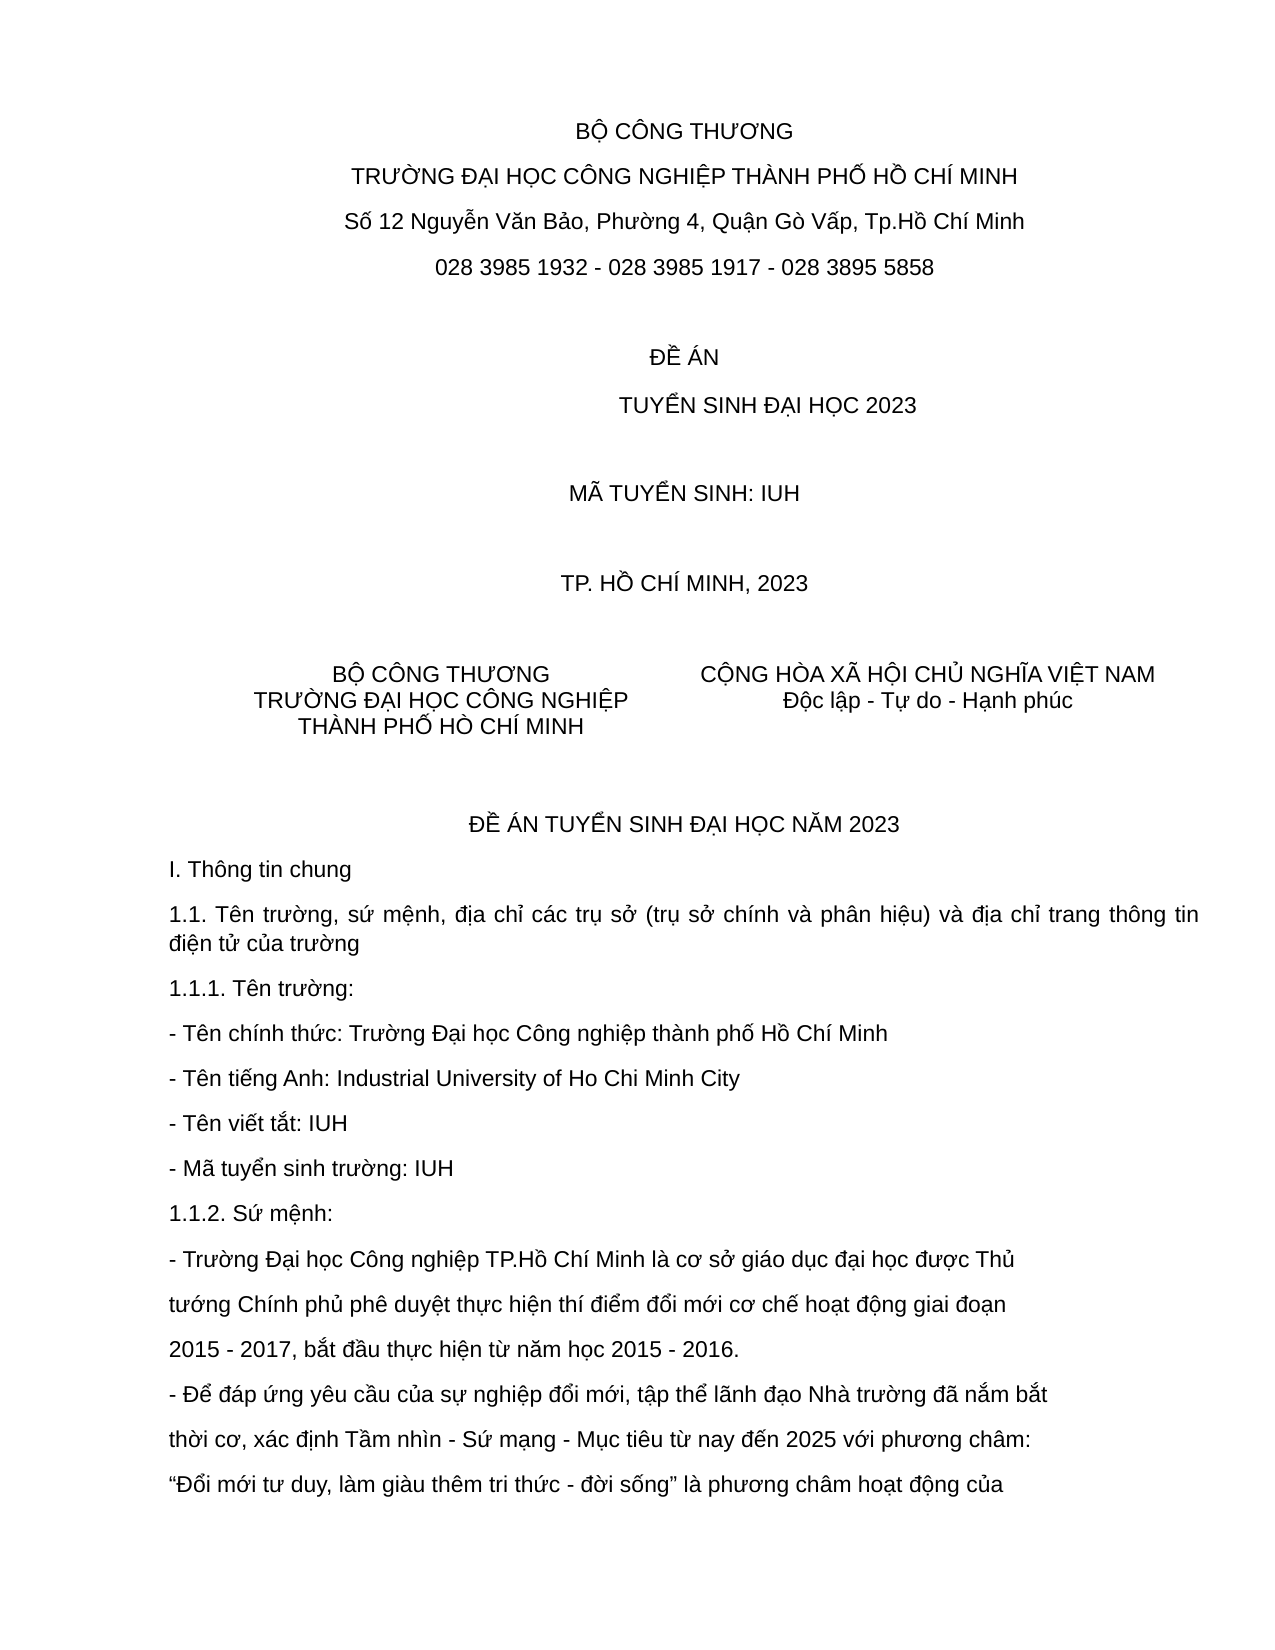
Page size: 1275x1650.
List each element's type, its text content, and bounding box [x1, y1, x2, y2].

text I. Thông tin chung [169, 856, 1200, 883]
text thời cơ, xác định Tầm nhìn - Sứ mạng - Mục tiêu từ nay đến 2025 với phương châm: [169, 1426, 1200, 1452]
text 2015 - 2017, bắt đầu thực hiện từ năm học 2015 - 2016. [169, 1336, 1200, 1362]
text TUYỂN SINH ĐẠI HỌC 2023 [169, 389, 1200, 418]
text tướng Chính phủ phê duyệt thực hiện thí điểm đổi mới cơ chế hoạt động giai đoạn [169, 1291, 1200, 1317]
text MÃ TUYỂN SINH: IUH [169, 480, 1200, 507]
text - Tên tiếng Anh: Industrial University of Ho Chi Minh City [169, 1065, 1200, 1091]
text - Mã tuyển sinh trường: IUH [169, 1155, 1200, 1182]
text ĐỀ ÁN TUYỂN SINH ĐẠI HỌC NĂM 2023 [169, 811, 1200, 837]
text ĐỀ ÁN [169, 344, 1200, 370]
text - Tên chính thức: Trường Đại học Công nghiệp thành phố Hồ Chí Minh [169, 1020, 1200, 1046]
text BỘ CÔNG THƯƠNG [169, 118, 1200, 144]
text “Đổi mới tư duy, làm giàu thêm tri thức - đời sống” là phương châm hoạt động của [169, 1471, 1200, 1497]
text - Trường Đại học Công nghiệp TP.Hồ Chí Minh là cơ sở giáo dục đại học được Thủ [169, 1246, 1200, 1272]
text TRƯỜNG ĐẠI HỌC CÔNG NGHIỆP THÀNH PHỐ HỒ CHÍ MINH [169, 163, 1200, 189]
text 1.1.2. Sứ mệnh: [169, 1200, 1200, 1227]
text TP. HỒ CHÍ MINH, 2023 [169, 570, 1200, 597]
text - Để đáp ứng yêu cầu của sự nghiệp đổi mới, tập thể lãnh đạo Nhà trường đã nắm bắt [169, 1381, 1200, 1407]
text 1.1.1. Tên trường: [169, 975, 1200, 1001]
table_header CỘNG HÒA XÃ HỘI CHỦ NGHĨA VIỆT NAM Độc lập - Tự do - Hạnh phúc [684, 661, 1171, 766]
text 028 3985 1932 - 028 3985 1917 - 028 3895 5858 [169, 253, 1200, 280]
text Số 12 Nguyễn Văn Bảo, Phường 4, Quận Gò Vấp, Tp.Hồ Chí Minh [169, 208, 1200, 235]
text - Tên viết tắt: IUH [169, 1110, 1200, 1137]
text 1.1. Tên trường, sứ mệnh, địa chỉ các trụ sở (trụ sở chính và phân hiệu) và địa chỉ trang thông tin điện tử của trường [169, 901, 1200, 956]
table_header BỘ CÔNG THƯƠNG TRƯỜNG ĐẠI HỌC CÔNG NGHIỆP THÀNH PHỐ HÒ CHÍ MINH [198, 661, 684, 766]
